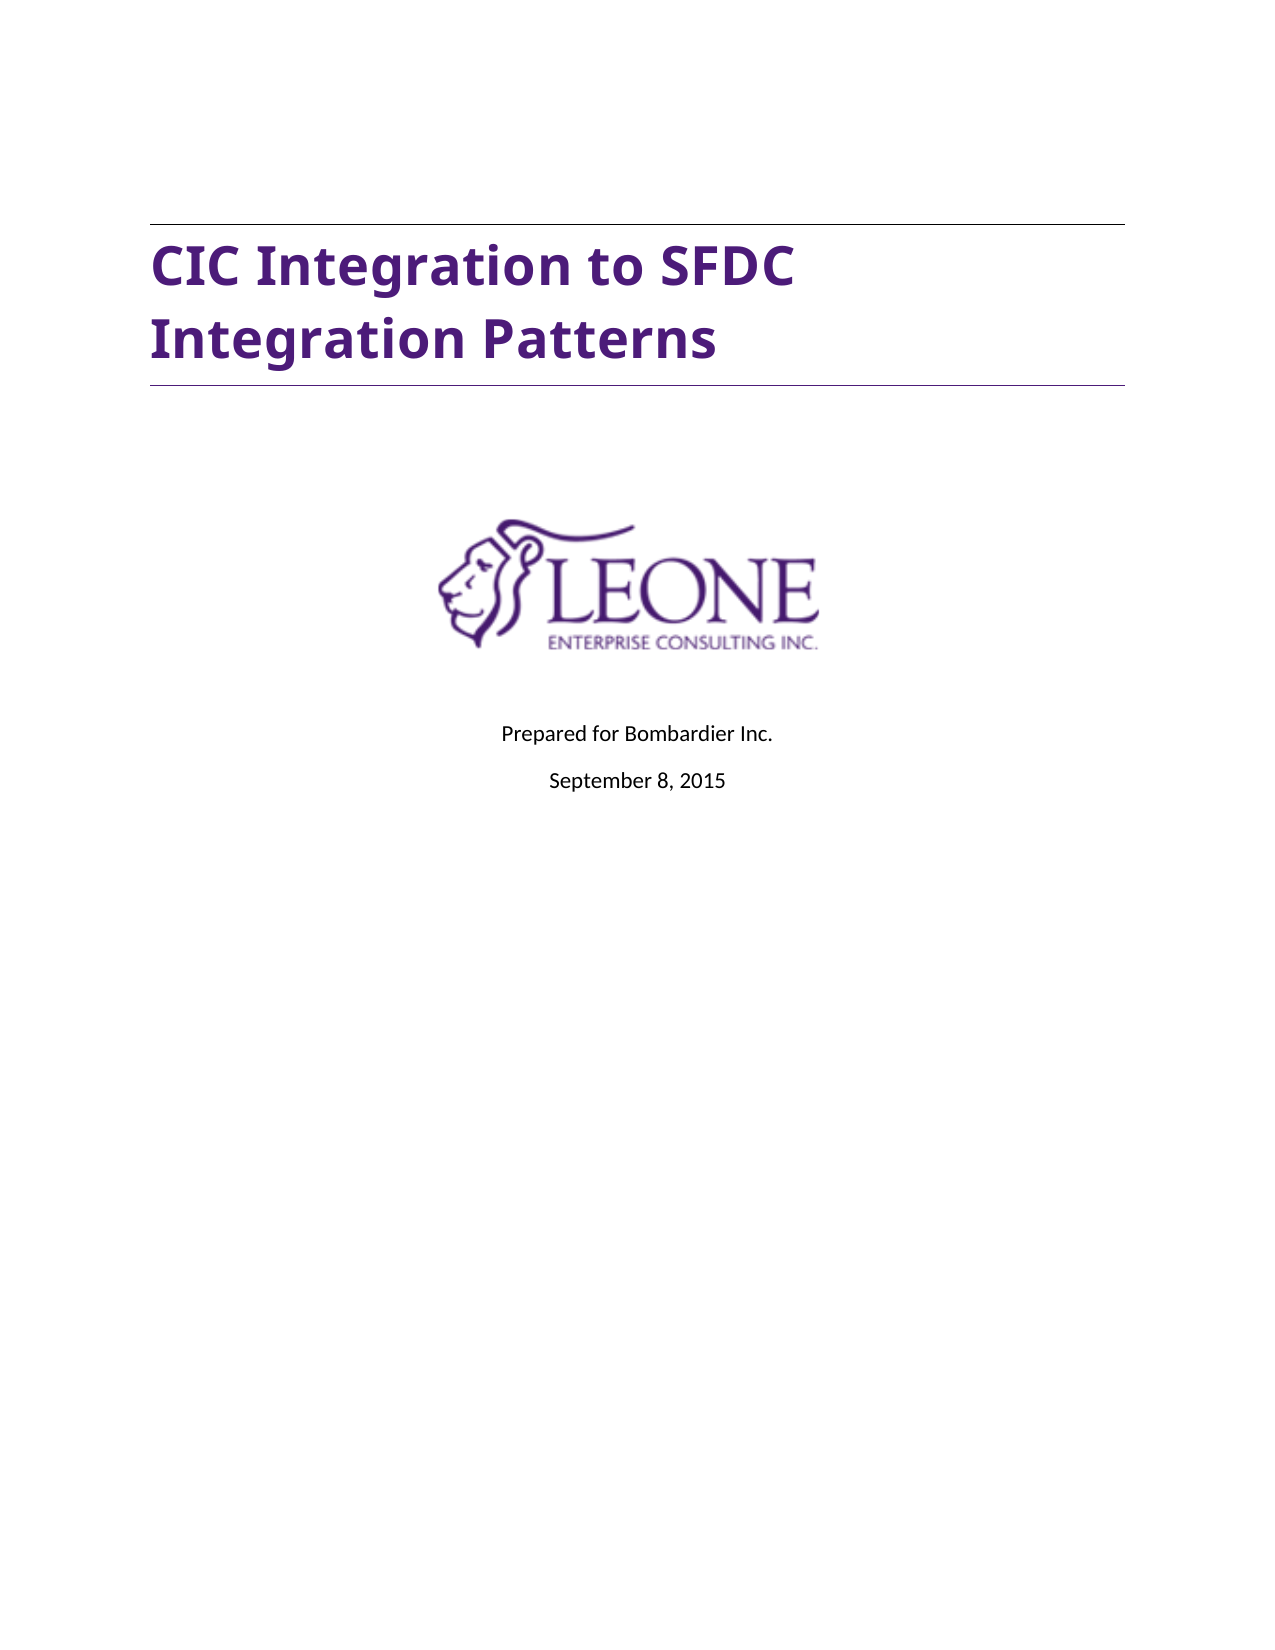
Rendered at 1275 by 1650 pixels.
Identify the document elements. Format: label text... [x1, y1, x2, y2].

picture [431, 511, 844, 654]
text September 8, 2015 [150, 766, 1125, 794]
title CIC Integration to SFDC [150, 225, 1125, 298]
title Integration Patterns [150, 298, 1125, 385]
text Prepared for Bombardier Inc. [150, 719, 1125, 747]
